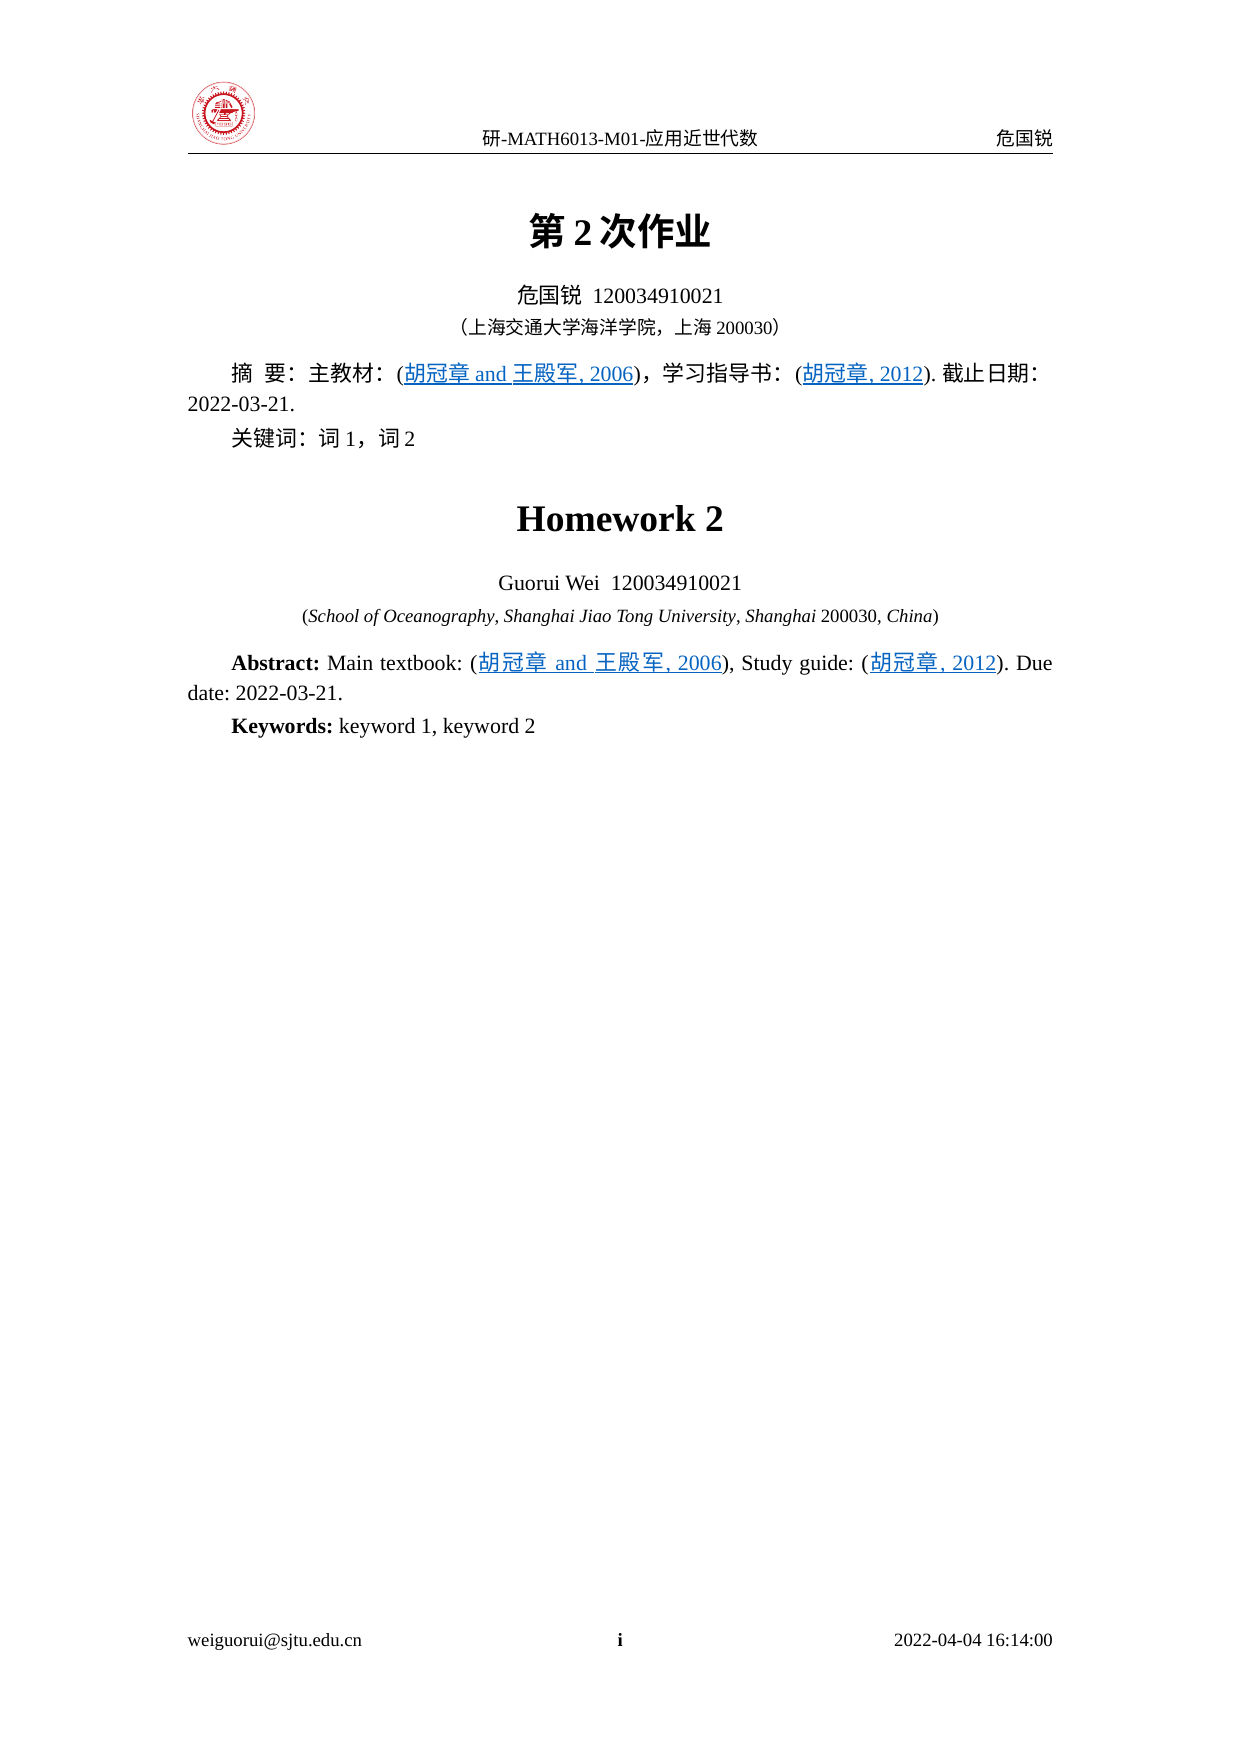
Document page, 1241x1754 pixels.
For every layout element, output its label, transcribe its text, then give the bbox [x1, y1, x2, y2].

text (School of Oceanography, Shanghai Jiao Tong University, Shanghai 200030, China) [187, 599, 1053, 632]
text 危国锐 120034910021 [187, 278, 1053, 310]
text （上海交通大学海洋学院，上海 200030） [187, 310, 1053, 343]
text Homework 2 [187, 485, 1053, 550]
text 关键词：词1，词2 [187, 420, 1053, 453]
text 第2次作业 [187, 197, 1053, 262]
text 摘要：主教材：(胡冠章 and 王殿军, 2006)，学习指导书：(胡冠章, 2012). 截止日期：2022-03-21. [187, 355, 1053, 420]
text Guorui Wei 120034910021 [187, 567, 1053, 599]
text Abstract: Main textbook: (胡冠章 and 王殿军, 2006), Study guide: (胡冠章, 2012). Due date: 2022-03-21. [187, 644, 1053, 709]
picture [188, 77, 259, 148]
text Keywords: keyword 1, keyword 2 [187, 709, 1053, 742]
